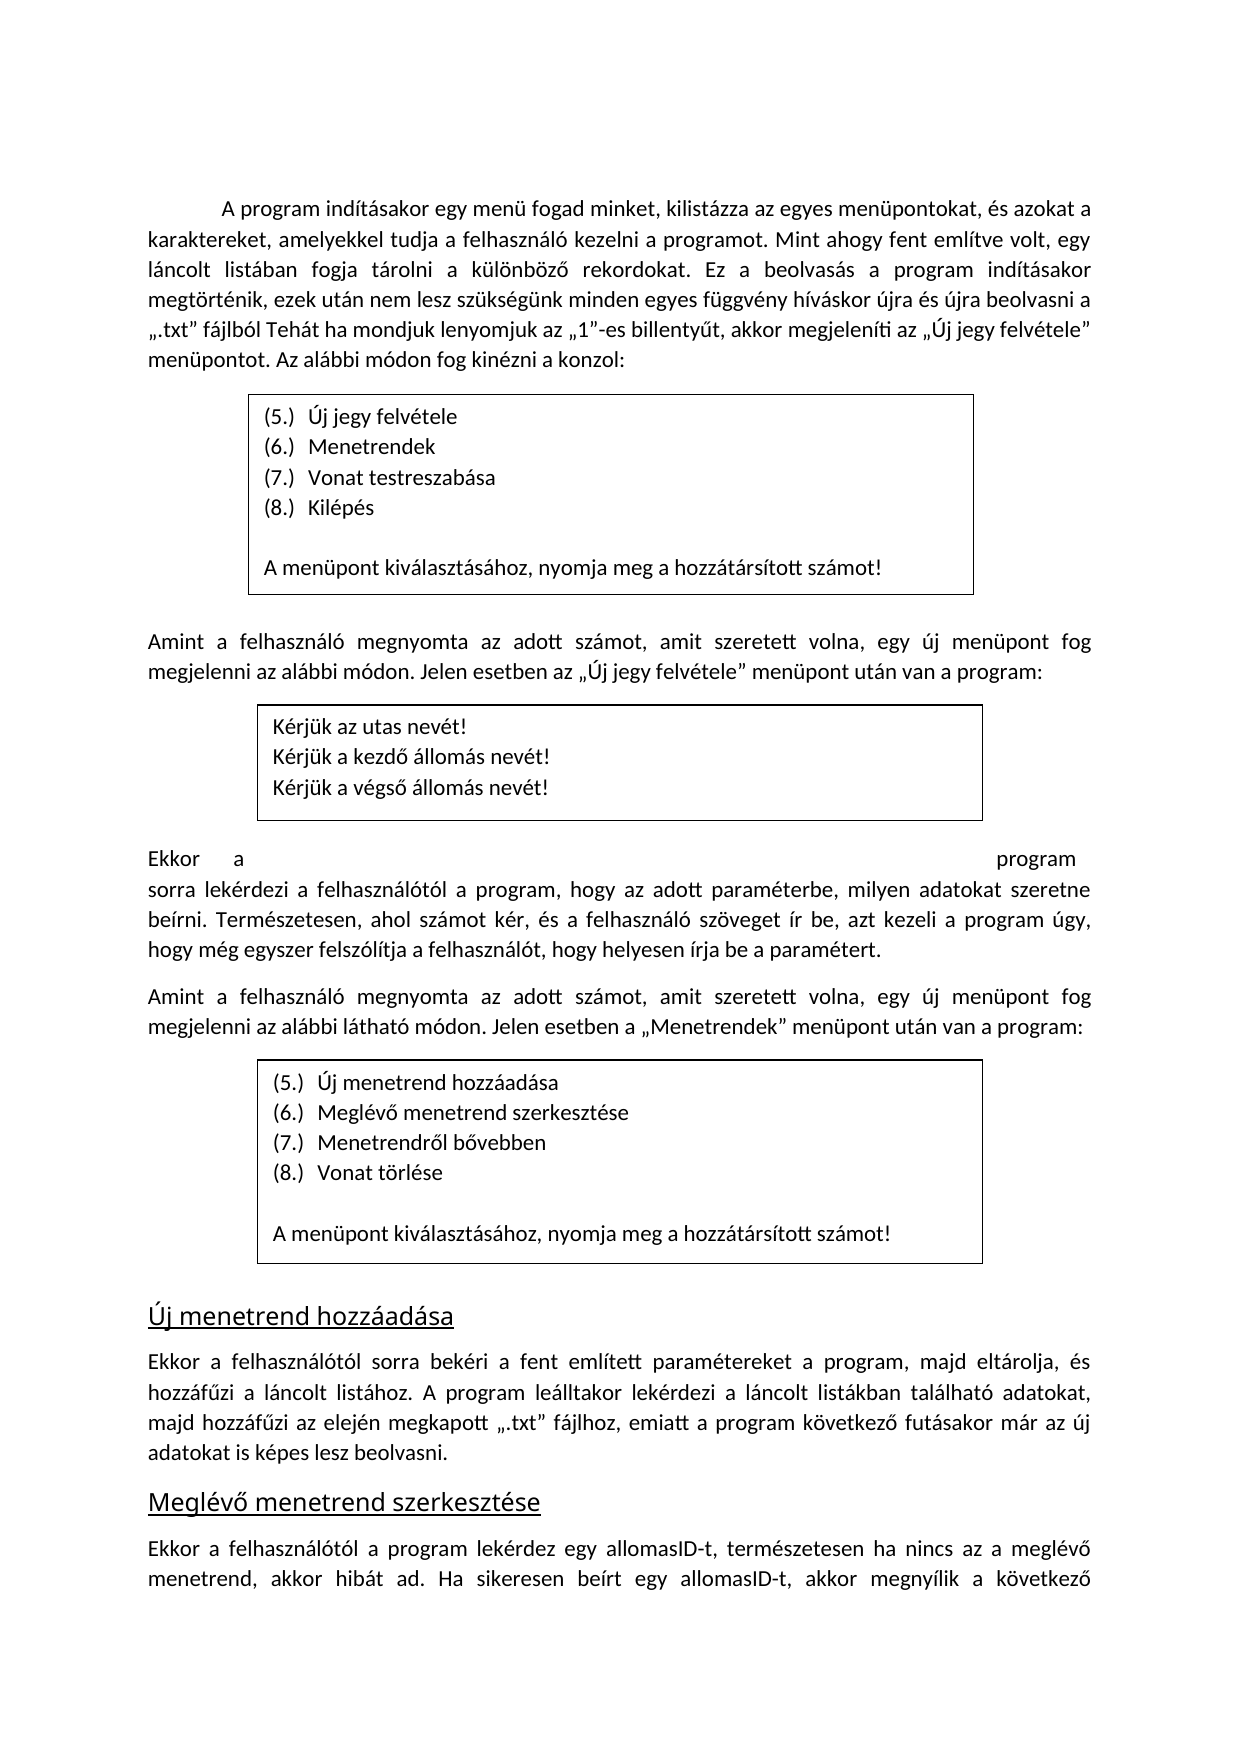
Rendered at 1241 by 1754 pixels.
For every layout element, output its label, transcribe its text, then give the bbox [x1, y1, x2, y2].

text Amint a felhasználó megnyomta az adott számot, amit szeretett volna, egy új menüpont fog megjelenni az alábbi látható módon. Jelen esetben a „Menetrendek” menüpont után van a program: [148, 982, 1093, 1040]
text Amint a felhasználó megnyomta az adott számot, amit szeretett volna, egy új menüpont fog megjelenni az alábbi módon. Jelen esetben az „Új jegy felvétele” menüpont után van a program: [148, 627, 1093, 685]
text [148, 1534, 1093, 1592]
subtitle Meglévő menetrend szerkesztése [148, 1485, 1093, 1519]
text A program indításakor egy menü fogad minket, kilistázza az egyes menüpontokat, és azokat a karaktereket, amelyekkel tudja a felhasználó kezelni a programot. Mint ahogy fent említve volt, egy láncolt listában fogja tárolni a különböző rekordokat. Ez a beolvasás a program indításakor megtörténik, ezek után nem lesz szükségünk minden egyes függvény híváskor újra és újra beolvasni a „.txt” fájlból Tehát ha mondjuk lenyomjuk az „1”-es billentyűt, akkor megjeleníti az „Új jegy felvétele” menüpontot. Az alábbi módon fog kinézni a konzol: [148, 194, 1093, 373]
text Ekkor a program sorra lekérdezi a felhasználótól a program, hogy az adott paraméterbe, milyen adatokat szeretne beírni. Természetesen, ahol számot kér, és a felhasználó szöveget ír be, azt kezeli a program úgy, hogy még egyszer felszólítja a felhasználót, hogy helyesen írja be a paramétert. [148, 844, 1093, 963]
text Ekkor a felhasználótól sorra bekéri a fent említett paramétereket a program, majd eltárolja, és hozzáfűzi a láncolt listához. A program leálltakor lekérdezi a láncolt listákban található adatokat, majd hozzáfűzi az elején megkapott „.txt” fájlhoz, emiatt a program következő futásakor már az új adatokat is képes lesz beolvasni. [148, 1347, 1093, 1466]
subtitle Új menetrend hozzáadása [148, 1298, 1093, 1332]
